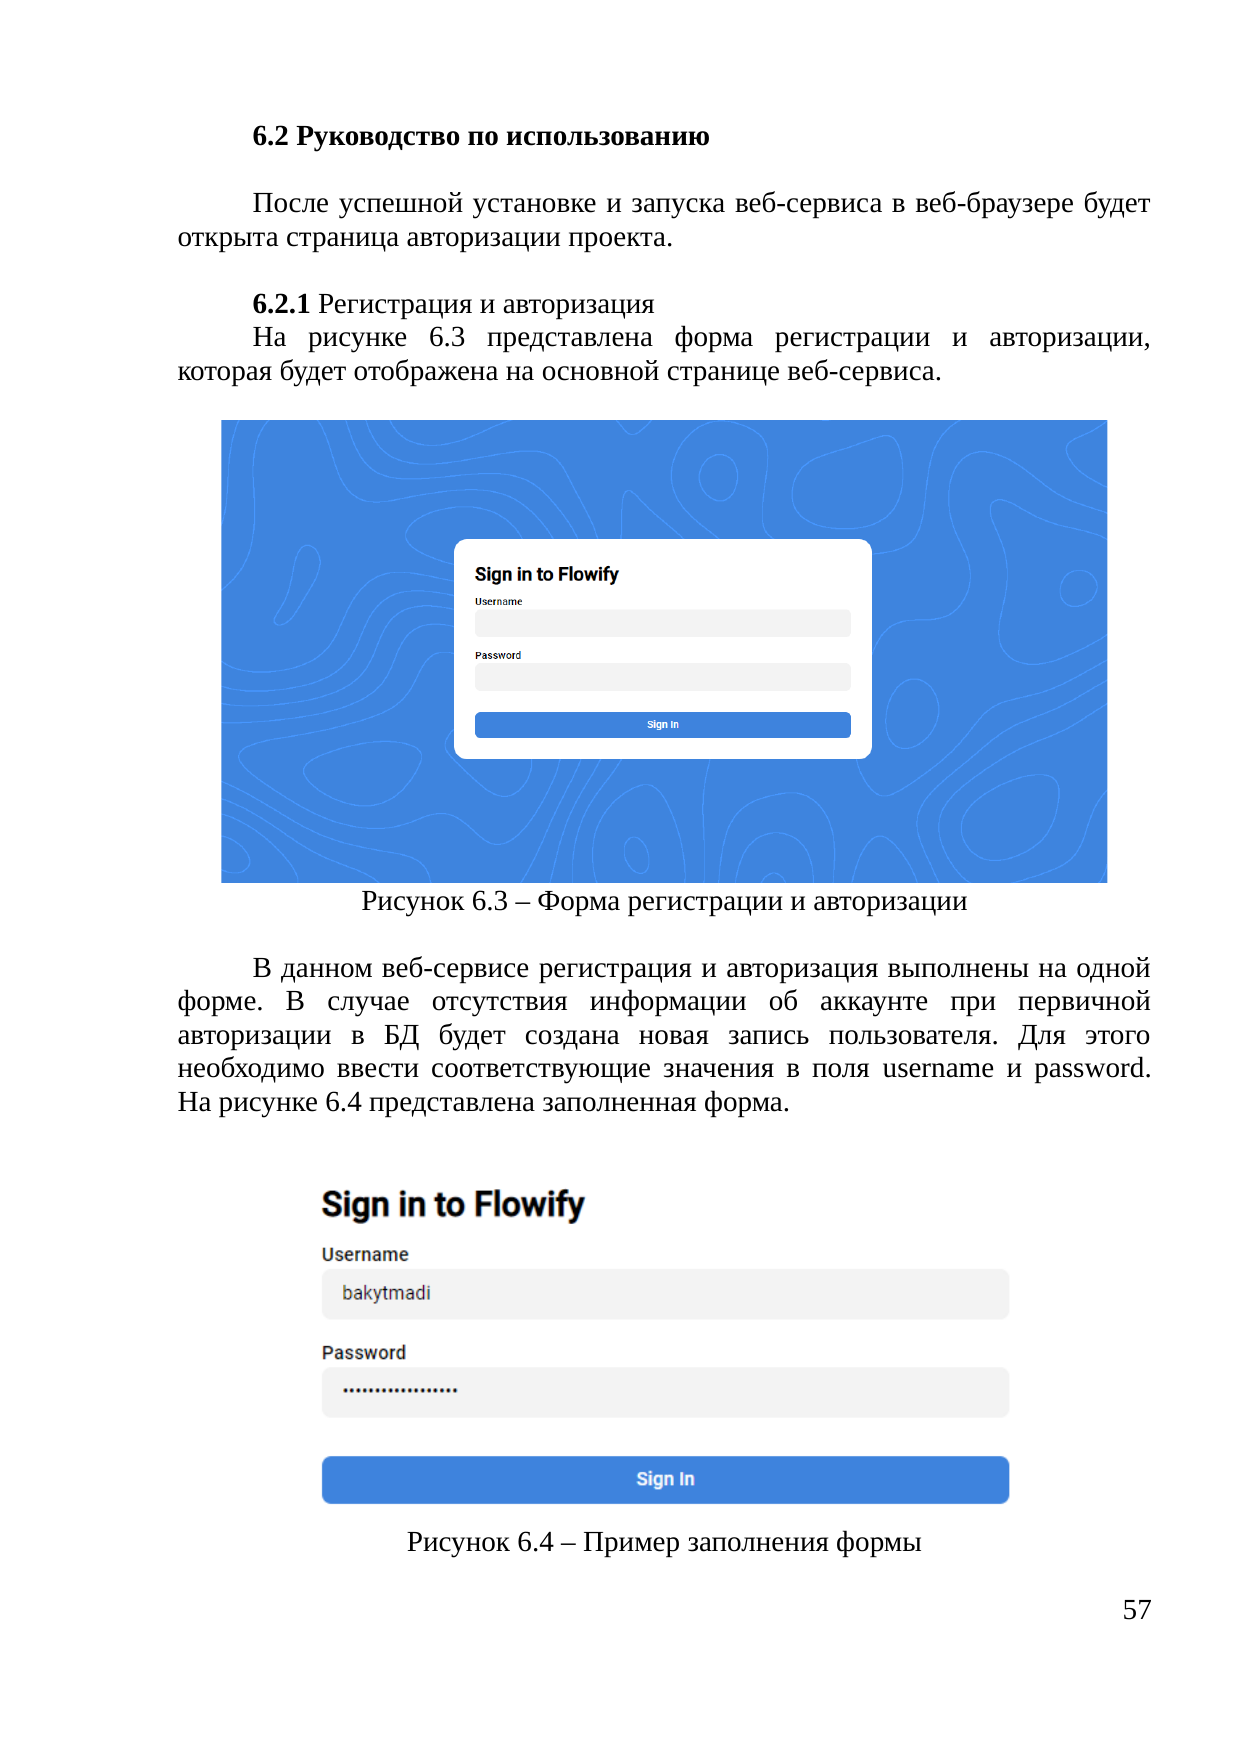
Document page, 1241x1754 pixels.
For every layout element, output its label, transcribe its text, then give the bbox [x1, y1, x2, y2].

picture [221, 420, 1108, 883]
text После успешной установке и запуска веб-сервиса в веб-браузере будет открыта страница авторизации проекта. [177, 185, 1152, 252]
text 6.2.1 Регистрация и авторизация [177, 286, 1152, 319]
picture [293, 1151, 1036, 1524]
text Рисунок 6.3 – Форма регистрации и авторизации [177, 883, 1152, 916]
text 6.2 Руководство по использованию [177, 118, 1152, 152]
text На рисунке 6.3 представлена форма регистрации и авторизации, которая будет отображена на основной странице веб-сервиса. [177, 319, 1152, 386]
text В данном веб-сервисе регистрация и авторизация выполнены на одной форме. В случае отсутствия информации об аккаунте при первичной авторизации в БД будет создана новая запись пользователя. Для этого необходимо ввести соответствующие значения в поля username и password. На рисунке 6.4 представлена заполненная форма. [177, 950, 1152, 1118]
text Рисунок 6.4 – Пример заполнения формы [177, 1524, 1152, 1557]
